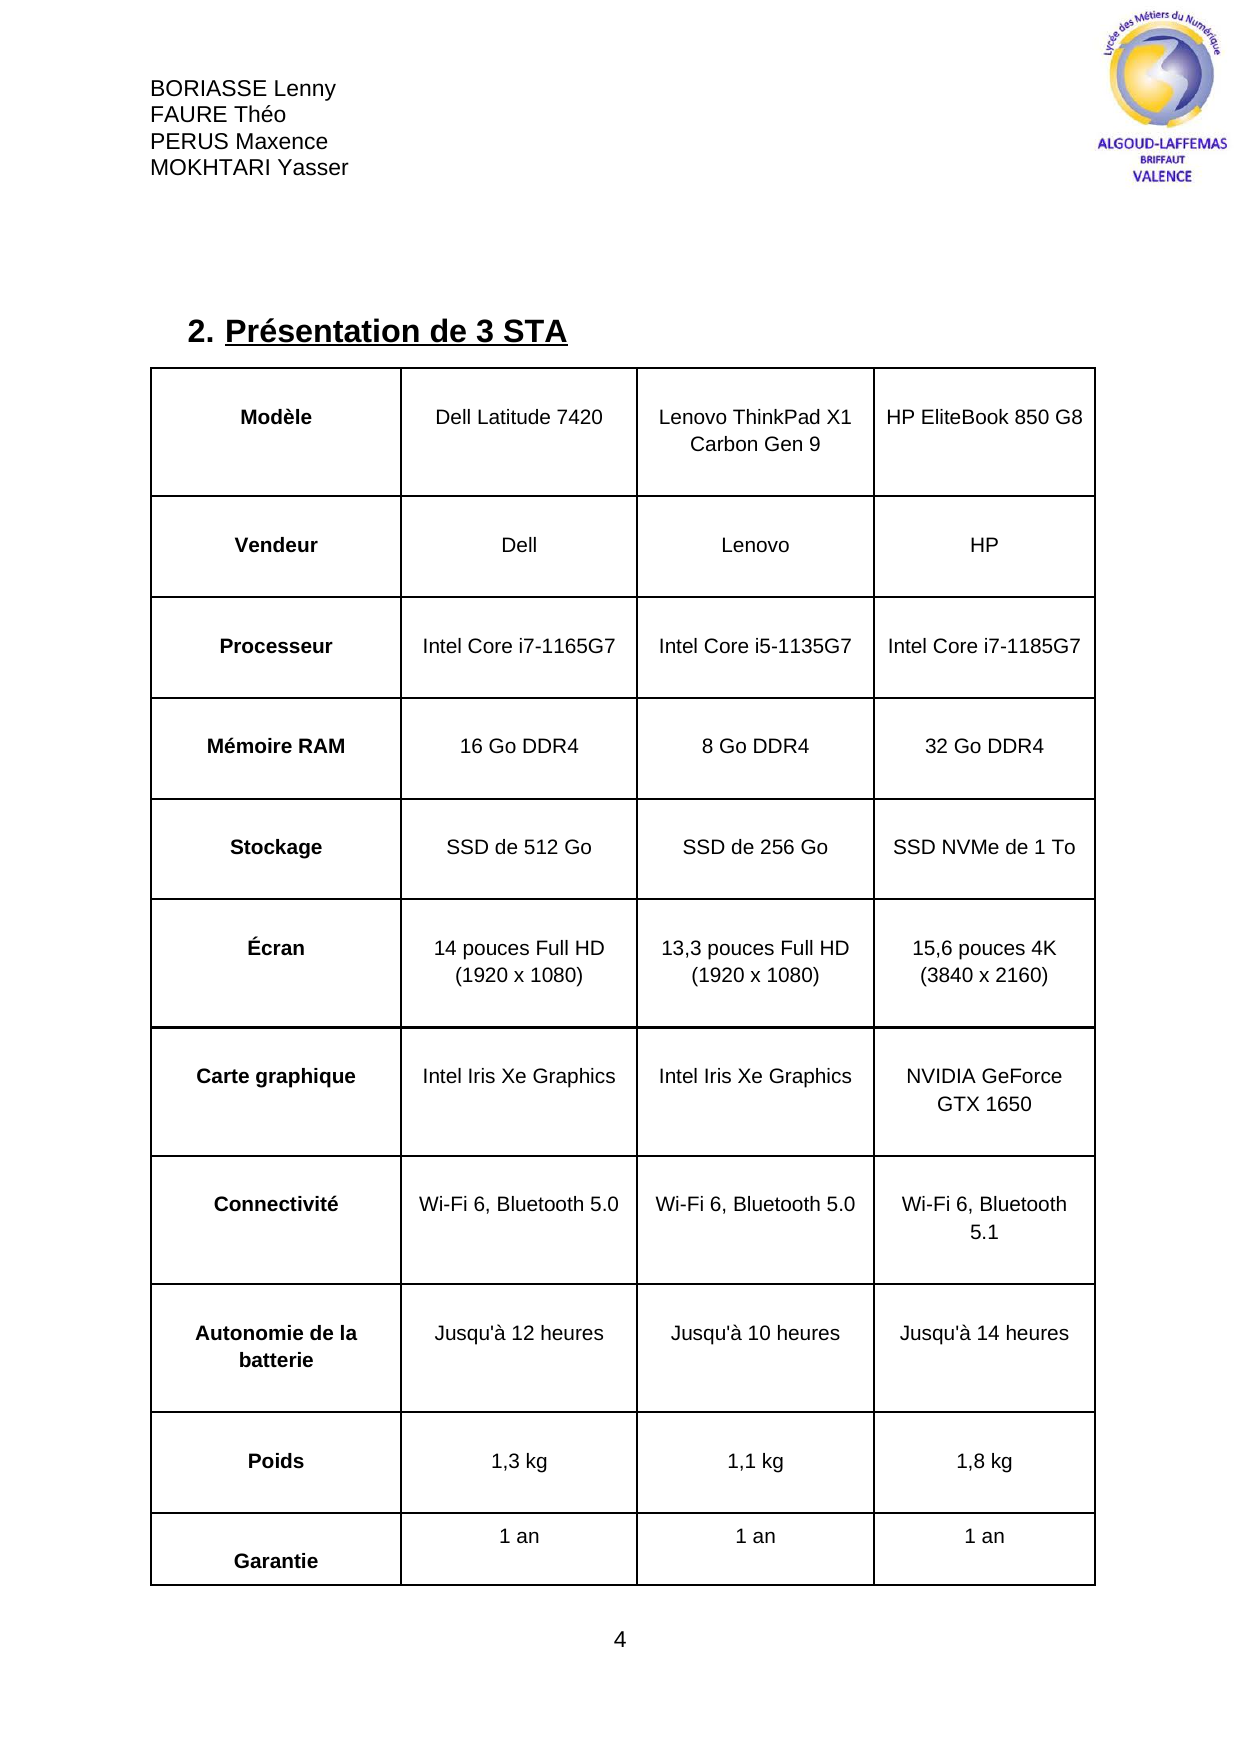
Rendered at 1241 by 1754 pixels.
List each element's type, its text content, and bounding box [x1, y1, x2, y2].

table_cell Jusqu'à 10 heures [638, 1285, 873, 1411]
table_cell SSD de 256 Go [638, 800, 873, 898]
table_cell Wi-Fi 6, Bluetooth 5.0 [402, 1157, 636, 1283]
table_cell 14 pouces Full HD (1920 x 1080) [402, 900, 636, 1026]
table_cell Stockage [152, 800, 400, 898]
table_header HP EliteBook 850 G8 [875, 369, 1094, 495]
table_cell 1,8 kg [875, 1413, 1094, 1512]
table_cell Vendeur [152, 497, 400, 596]
table_cell Intel Iris Xe Graphics [638, 1029, 873, 1154]
table_cell Mémoire RAM [152, 699, 400, 797]
table_cell Intel Core i5-1135G7 [638, 598, 873, 697]
table_cell Connectivité [152, 1157, 400, 1283]
table_cell NVIDIA GeForce GTX 1650 [875, 1029, 1094, 1154]
table_cell Dell [402, 497, 636, 596]
table_cell Jusqu'à 14 heures [875, 1285, 1094, 1411]
table_cell 1,3 kg [402, 1413, 636, 1512]
picture [1087, 0, 1238, 200]
table_cell Jusqu'à 12 heures [402, 1285, 636, 1411]
table_header Dell Latitude 7420 [402, 369, 636, 495]
table_cell 1 an [402, 1514, 636, 1584]
table_cell 1 an [875, 1514, 1094, 1584]
table_cell SSD NVMe de 1 To [875, 800, 1094, 898]
table_cell Intel Core i7-1185G7 [875, 598, 1094, 697]
table_cell HP [875, 497, 1094, 596]
table_cell Carte graphique [152, 1029, 400, 1154]
table_cell 16 Go DDR4 [402, 699, 636, 797]
table_cell Autonomie de la batterie [152, 1285, 400, 1411]
table_cell 32 Go DDR4 [875, 699, 1094, 797]
table_cell Intel Iris Xe Graphics [402, 1029, 636, 1154]
table_cell Garantie [152, 1514, 400, 1584]
table_cell Wi-Fi 6, Bluetooth 5.0 [638, 1157, 873, 1283]
table_cell 13,3 pouces Full HD (1920 x 1080) [638, 900, 873, 1026]
table_cell 1 an [638, 1514, 873, 1584]
table_cell 15,6 pouces 4K (3840 x 2160) [875, 900, 1094, 1026]
table_cell Poids [152, 1413, 400, 1512]
table_header Lenovo ThinkPad X1 Carbon Gen 9 [638, 369, 873, 495]
table_cell Lenovo [638, 497, 873, 596]
table_cell SSD de 512 Go [402, 800, 636, 898]
subtitle Présentation de 3 STA [187, 312, 1090, 349]
table_header Modèle [152, 369, 400, 495]
table_cell 1,1 kg [638, 1413, 873, 1512]
table_cell Intel Core i7-1165G7 [402, 598, 636, 697]
table_cell Processeur [152, 598, 400, 697]
table_cell Wi-Fi 6, Bluetooth 5.1 [875, 1157, 1094, 1283]
table_cell 8 Go DDR4 [638, 699, 873, 797]
table_cell Écran [152, 900, 400, 1026]
